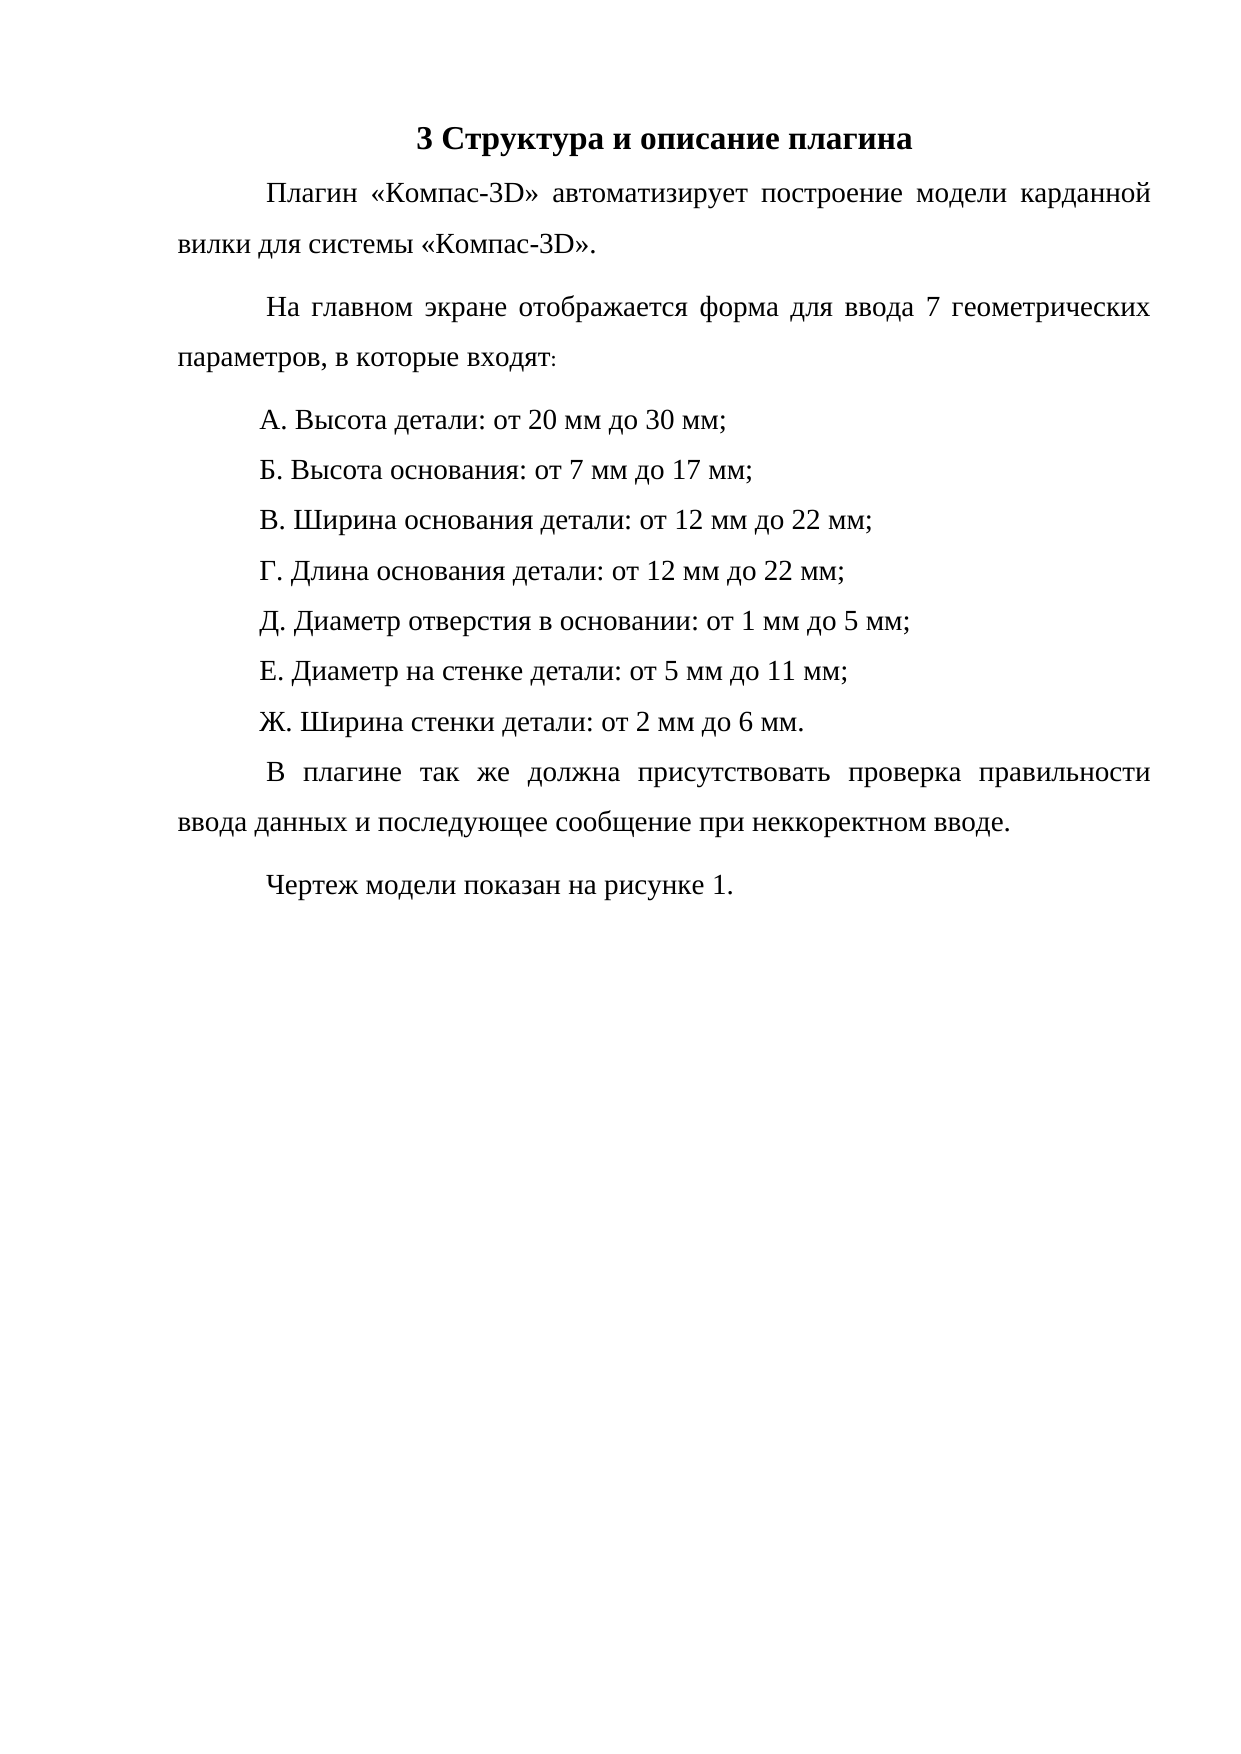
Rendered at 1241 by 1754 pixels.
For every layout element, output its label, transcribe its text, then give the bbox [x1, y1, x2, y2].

text Чертеж модели показан на рисунке 1. [177, 867, 1152, 901]
text В. Ширина основания детали: от 12 мм до 22 мм; [259, 502, 1152, 536]
text В плагине так же должна присутствовать проверка правильности ввода данных и последующее сообщение при неккоректном вводе. [177, 754, 1152, 838]
text Плагин «Компас-3D» автоматизирует построение модели карданной вилки для системы «Компас-3D». [177, 176, 1152, 259]
text Д. Диаметр отверстия в основании: от 1 мм до 5 мм; [259, 603, 1152, 637]
text На главном экране отображается форма для ввода 7 геометрических параметров, в которые входят: [177, 289, 1152, 373]
text А. Высота детали: от 20 мм до 30 мм; [259, 402, 1152, 435]
text Г. Длина основания детали: от 12 мм до 22 мм; [259, 553, 1152, 586]
text Ж. Ширина стенки детали: от 2 мм до 6 мм. [259, 704, 1152, 737]
subtitle 3 Структура и описание плагина [177, 118, 1152, 156]
text Б. Высота основания: от 7 мм до 17 мм; [259, 452, 1152, 486]
text Е. Диаметр на стенке детали: от 5 мм до 11 мм; [259, 653, 1152, 687]
